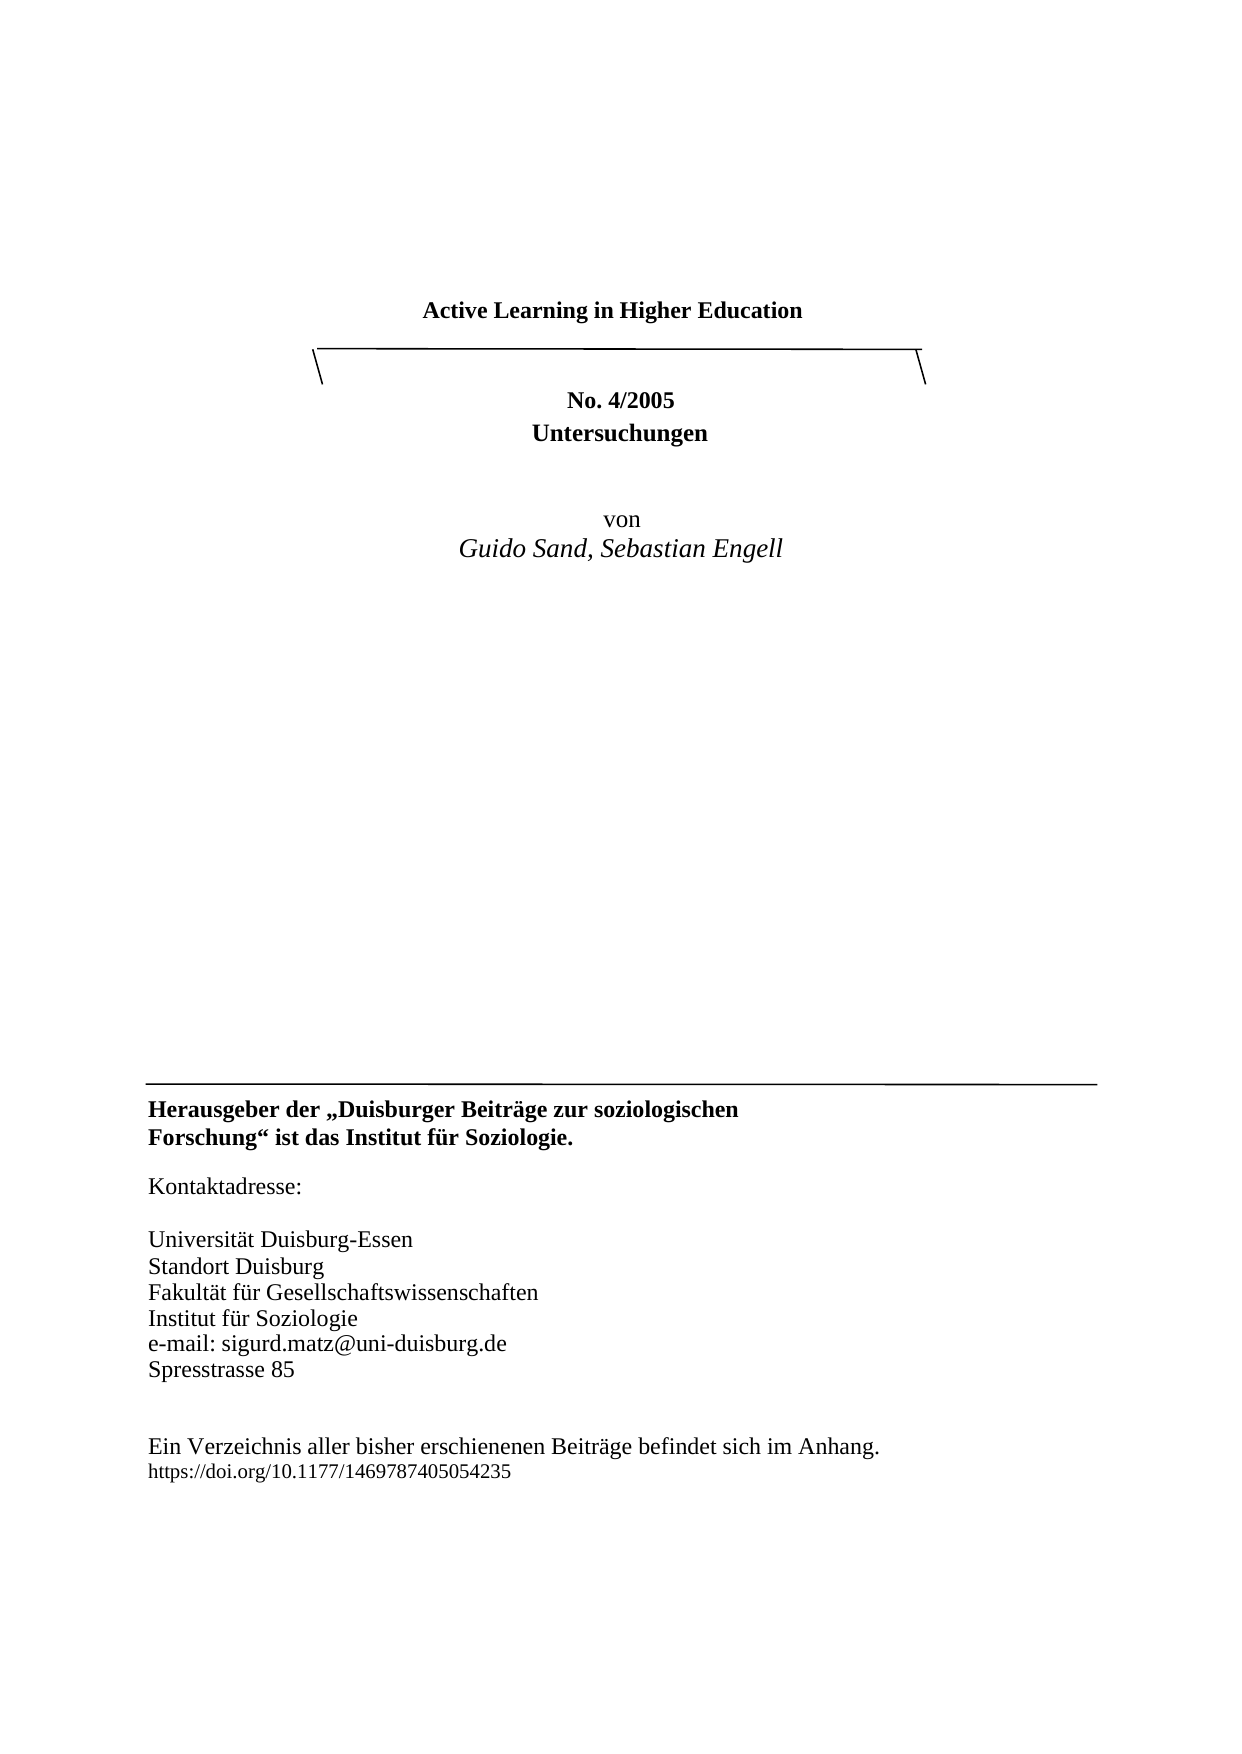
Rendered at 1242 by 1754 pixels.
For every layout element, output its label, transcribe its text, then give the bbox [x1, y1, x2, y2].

text Universität Duisburg-Essen [148, 1225, 1092, 1253]
text Herausgeber der „Duisburger Beiträge zur soziologischen Forschung“ ist das Institut für Soziologie. [148, 1096, 837, 1150]
text von [148, 504, 1096, 533]
text Guido Sand, Sebastian Engell [148, 533, 1094, 564]
text Untersuchungen [148, 418, 1092, 446]
text Spresstrasse 85 [148, 1357, 443, 1383]
text Kontaktadresse: [148, 1172, 1092, 1199]
text e-mail: sigurd.matz@uni-duisburg.de [148, 1332, 1092, 1357]
text Active Learning in Higher Education [148, 297, 1077, 324]
text Fakultät für Gesellschaftswissenschaften [148, 1280, 1092, 1306]
text Institut für Soziologie [148, 1306, 1092, 1332]
text Standort Duisburg [148, 1253, 1092, 1280]
text No. 4/2005 [148, 386, 1094, 414]
text https://doi.org/10.1177/1469787405054235 [148, 1459, 1092, 1483]
text Ein Verzeichnis aller bisher erschienenen Beiträge befindet sich im Anhang. [148, 1432, 1092, 1459]
